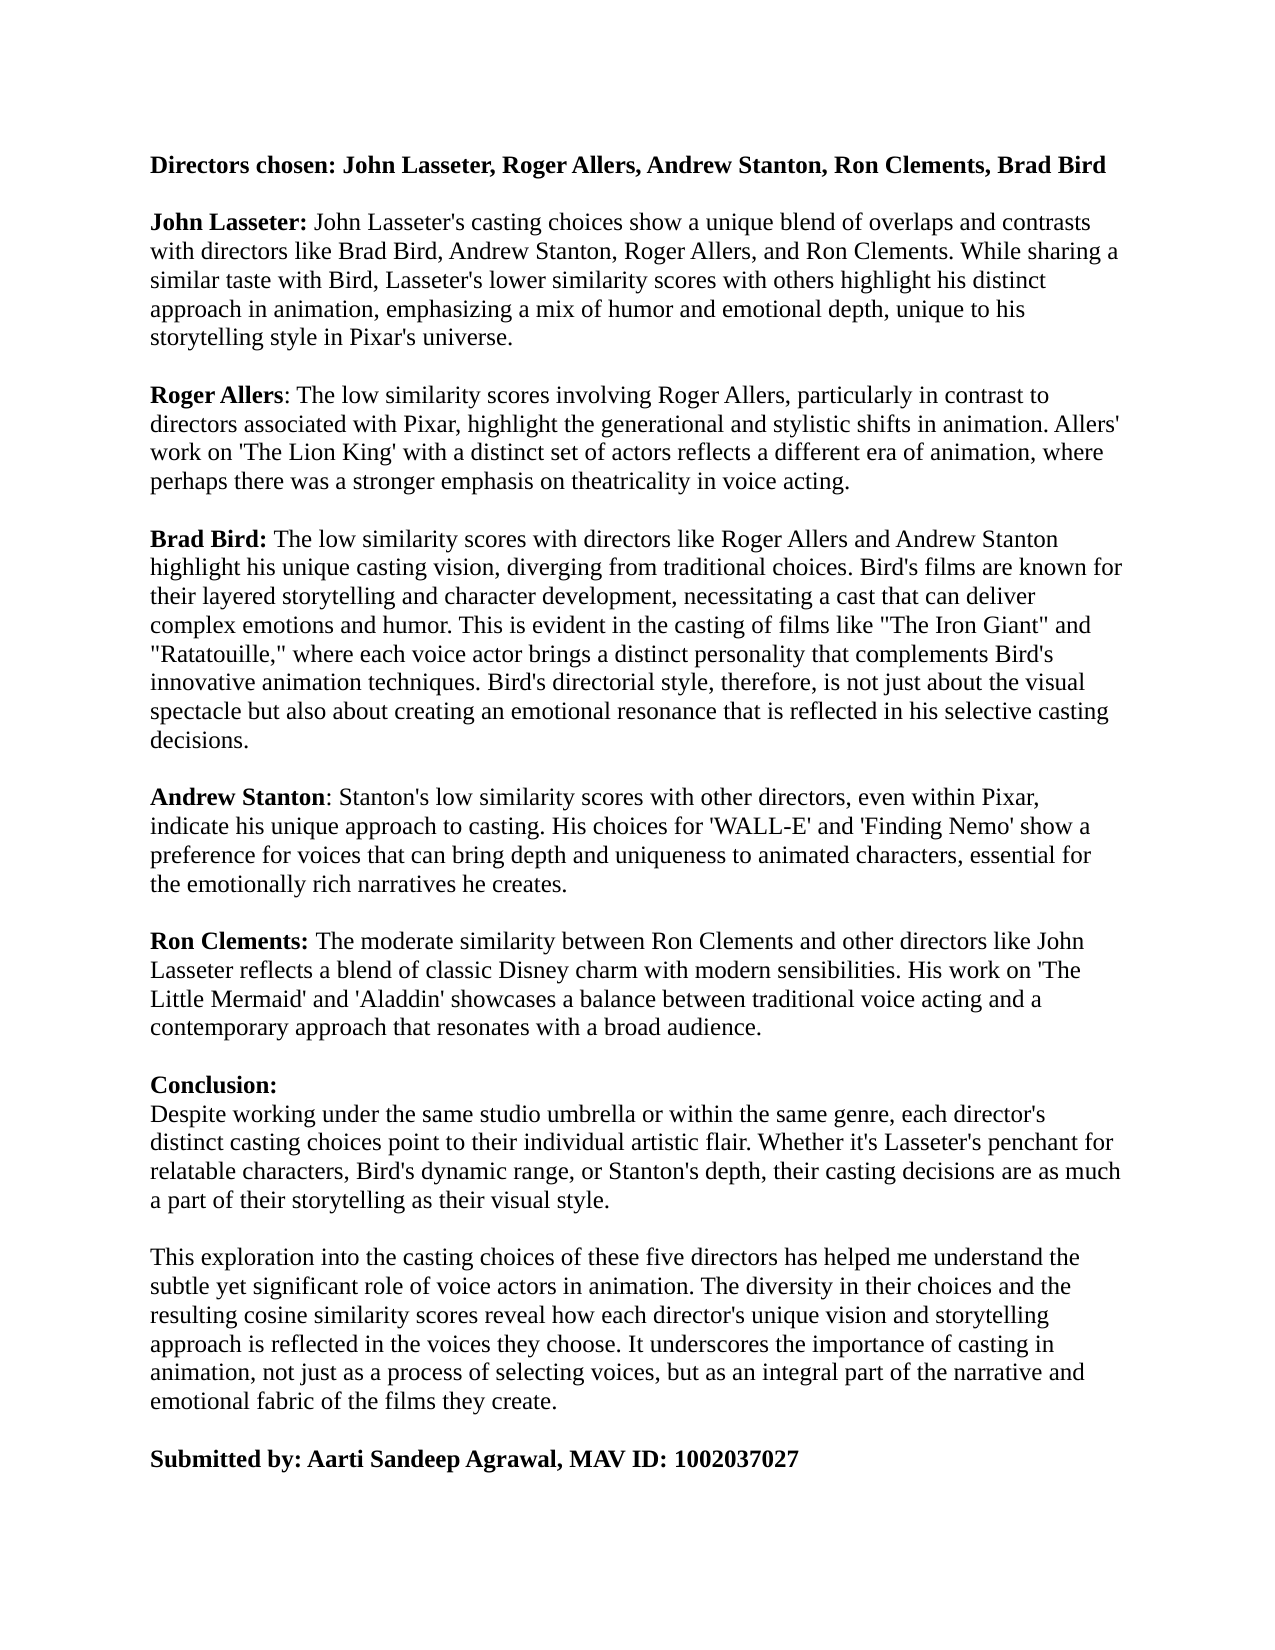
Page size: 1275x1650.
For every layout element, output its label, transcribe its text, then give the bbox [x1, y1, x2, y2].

text Andrew Stanton: Stanton's low similarity scores with other directors, even within Pixar, indicate his unique approach to casting. His choices for 'WALL-E' and 'Finding Nemo' show a preference for voices that can bring depth and uniqueness to animated characters, essential for the emotionally rich narratives he creates. [150, 782, 1125, 897]
text Roger Allers: The low similarity scores involving Roger Allers, particularly in contrast to directors associated with Pixar, highlight the generational and stylistic shifts in animation. Allers' work on 'The Lion King' with a distinct set of actors reflects a different era of animation, where perhaps there was a stronger emphasis on theatricality in voice acting. [150, 380, 1125, 495]
text Ron Clements: The moderate similarity between Ron Clements and other directors like John Lasseter reflects a blend of classic Disney charm with modern sensibilities. His work on 'The Little Mermaid' and 'Aladdin' showcases a balance between traditional voice acting and a contemporary approach that resonates with a broad audience. [150, 926, 1125, 1041]
text Despite working under the same studio umbrella or within the same genre, each director's distinct casting choices point to their individual artistic flair. Whether it's Lasseter's penchant for relatable characters, Bird's dynamic range, or Stanton's depth, their casting decisions are as much a part of their storytelling as their visual style. [150, 1099, 1125, 1214]
text Submitted by: Aarti Sandeep Agrawal, MAV ID: 1002037027 [150, 1444, 1125, 1472]
text Conclusion: [150, 1070, 1125, 1099]
text Directors chosen: John Lasseter, Roger Allers, Andrew Stanton, Ron Clements, Brad Bird [150, 150, 1125, 179]
text Brad Bird: The low similarity scores with directors like Roger Allers and Andrew Stanton highlight his unique casting vision, diverging from traditional choices. Bird's films are known for their layered storytelling and character development, necessitating a cast that can deliver complex emotions and humor. This is evident in the casting of films like "The Iron Giant" and "Ratatouille," where each voice actor brings a distinct personality that complements Bird's innovative animation techniques. Bird's directorial style, therefore, is not just about the visual spectacle but also about creating an emotional resonance that is reflected in his selective casting decisions. [150, 524, 1125, 754]
text This exploration into the casting choices of these five directors has helped me understand the subtle yet significant role of voice actors in animation. The diversity in their choices and the resulting cosine similarity scores reveal how each director's unique vision and storytelling approach is reflected in the voices they choose. It underscores the importance of casting in animation, not just as a process of selecting voices, but as an integral part of the narrative and emotional fabric of the films they create. [150, 1242, 1125, 1415]
text John Lasseter: John Lasseter's casting choices show a unique blend of overlaps and contrasts with directors like Brad Bird, Andrew Stanton, Roger Allers, and Ron Clements. While sharing a similar taste with Bird, Lasseter's lower similarity scores with others highlight his distinct approach in animation, emphasizing a mix of humor and emotional depth, unique to his storytelling style in Pixar's universe. [150, 207, 1125, 351]
